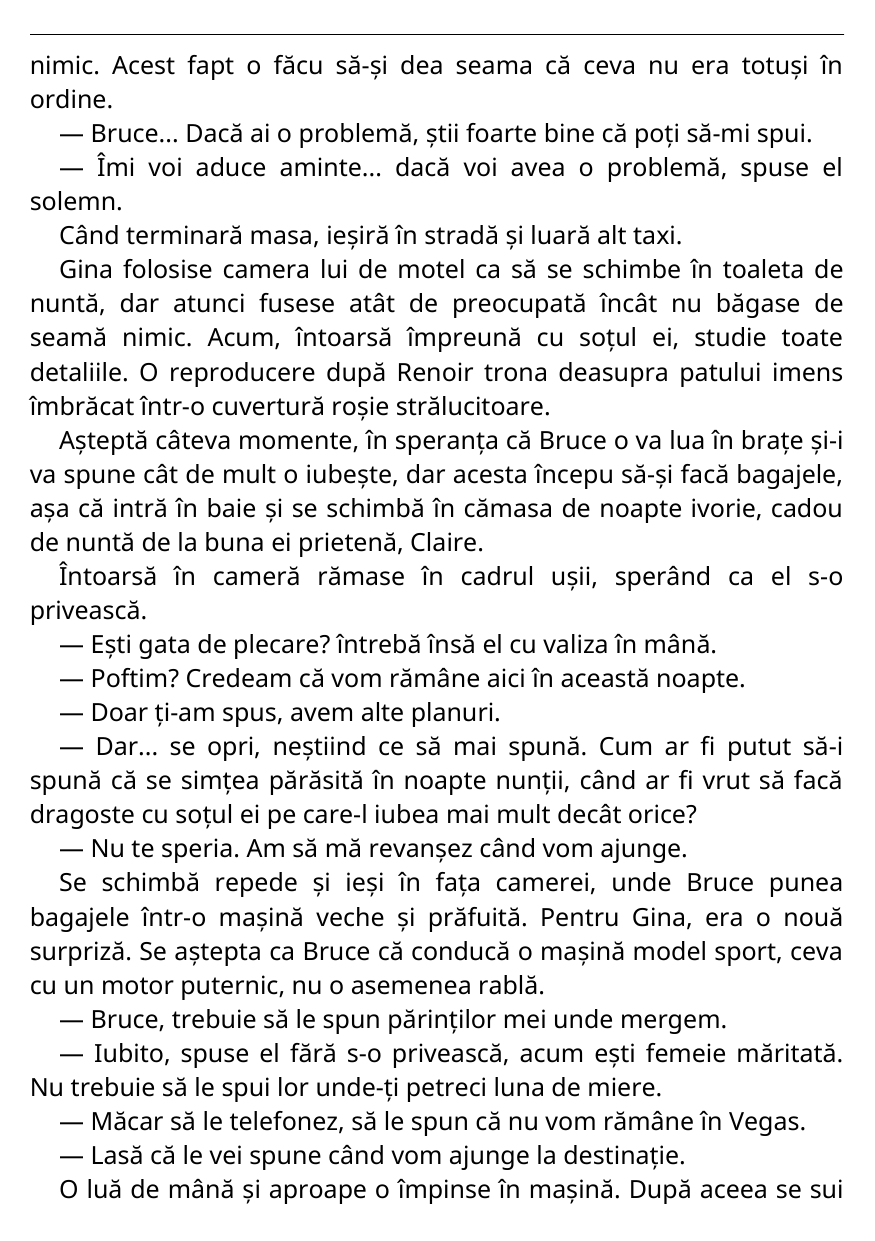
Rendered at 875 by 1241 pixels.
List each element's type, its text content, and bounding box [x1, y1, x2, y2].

text Gina folosise camera lui de motel ca să se schimbe în toaleta de nuntă, dar atunci fusese atât de preocupată încât nu băgase de seamă nimic. Acum, întoarsă împreună cu soţul ei, studie toate detaliile. O reproducere după Renoir trona deasupra patului imens îmbrăcat într-o cuvertură roşie strălucitoare. [29, 252, 844, 422]
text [29, 48, 844, 116]
text — Bruce, trebuie să le spun părinţilor mei unde mergem. [29, 1001, 844, 1035]
text — Doar ţi-am spus, avem alte planuri. [29, 695, 844, 729]
text Se schimbă repede şi ieşi în faţa camerei, unde Bruce punea bagajele într-o maşină veche şi prăfuită. Pentru Gina, era o nouă surpriză. Se aştepta ca Bruce că conducă o maşină model sport, ceva cu un motor puternic, nu o asemenea rablă. [29, 865, 844, 1001]
text — Dar... se opri, neştiind ce să mai spună. Cum ar fi putut să-i spună că se simţea părăsită în noapte nunţii, când ar fi vrut să facă dragoste cu soţul ei pe care-l iubea mai mult decât orice? [29, 729, 844, 831]
text — Îmi voi aduce aminte... dacă voi avea o problemă, spuse el solemn. [29, 150, 844, 218]
text Când terminară masa, ieşiră în stradă şi luară alt taxi. [29, 218, 844, 252]
text Întoarsă în cameră rămase în cadrul uşii, sperând ca el s-o privească. [29, 558, 844, 627]
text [29, 1172, 844, 1206]
text — Eşti gata de plecare? întrebă însă el cu valiza în mână. [29, 627, 844, 661]
text — Măcar să le telefonez, să le spun că nu vom rămâne în Vegas. [29, 1103, 844, 1138]
text — Nu te speria. Am să mă revanşez când vom ajunge. [29, 831, 844, 865]
text Aşteptă câteva momente, în speranţa că Bruce o va lua în braţe şi-i va spune cât de mult o iubeşte, dar acesta începu să-şi facă bagajele, aşa că intră în baie şi se schimbă în cămasa de noapte ivorie, cadou de nuntă de la buna ei prietenă, Claire. [29, 422, 844, 558]
text — Bruce... Dacă ai o problemă, ştii foarte bine că poţi să-mi spui. [29, 116, 844, 150]
text — Lasă că le vei spune când vom ajunge la destinaţie. [29, 1138, 844, 1172]
text — Iubito, spuse el fără s-o privească, acum eşti femeie măritată. Nu trebuie să le spui lor unde-ţi petreci luna de miere. [29, 1035, 844, 1103]
text — Poftim? Credeam că vom rămâne aici în această noapte. [29, 661, 844, 695]
